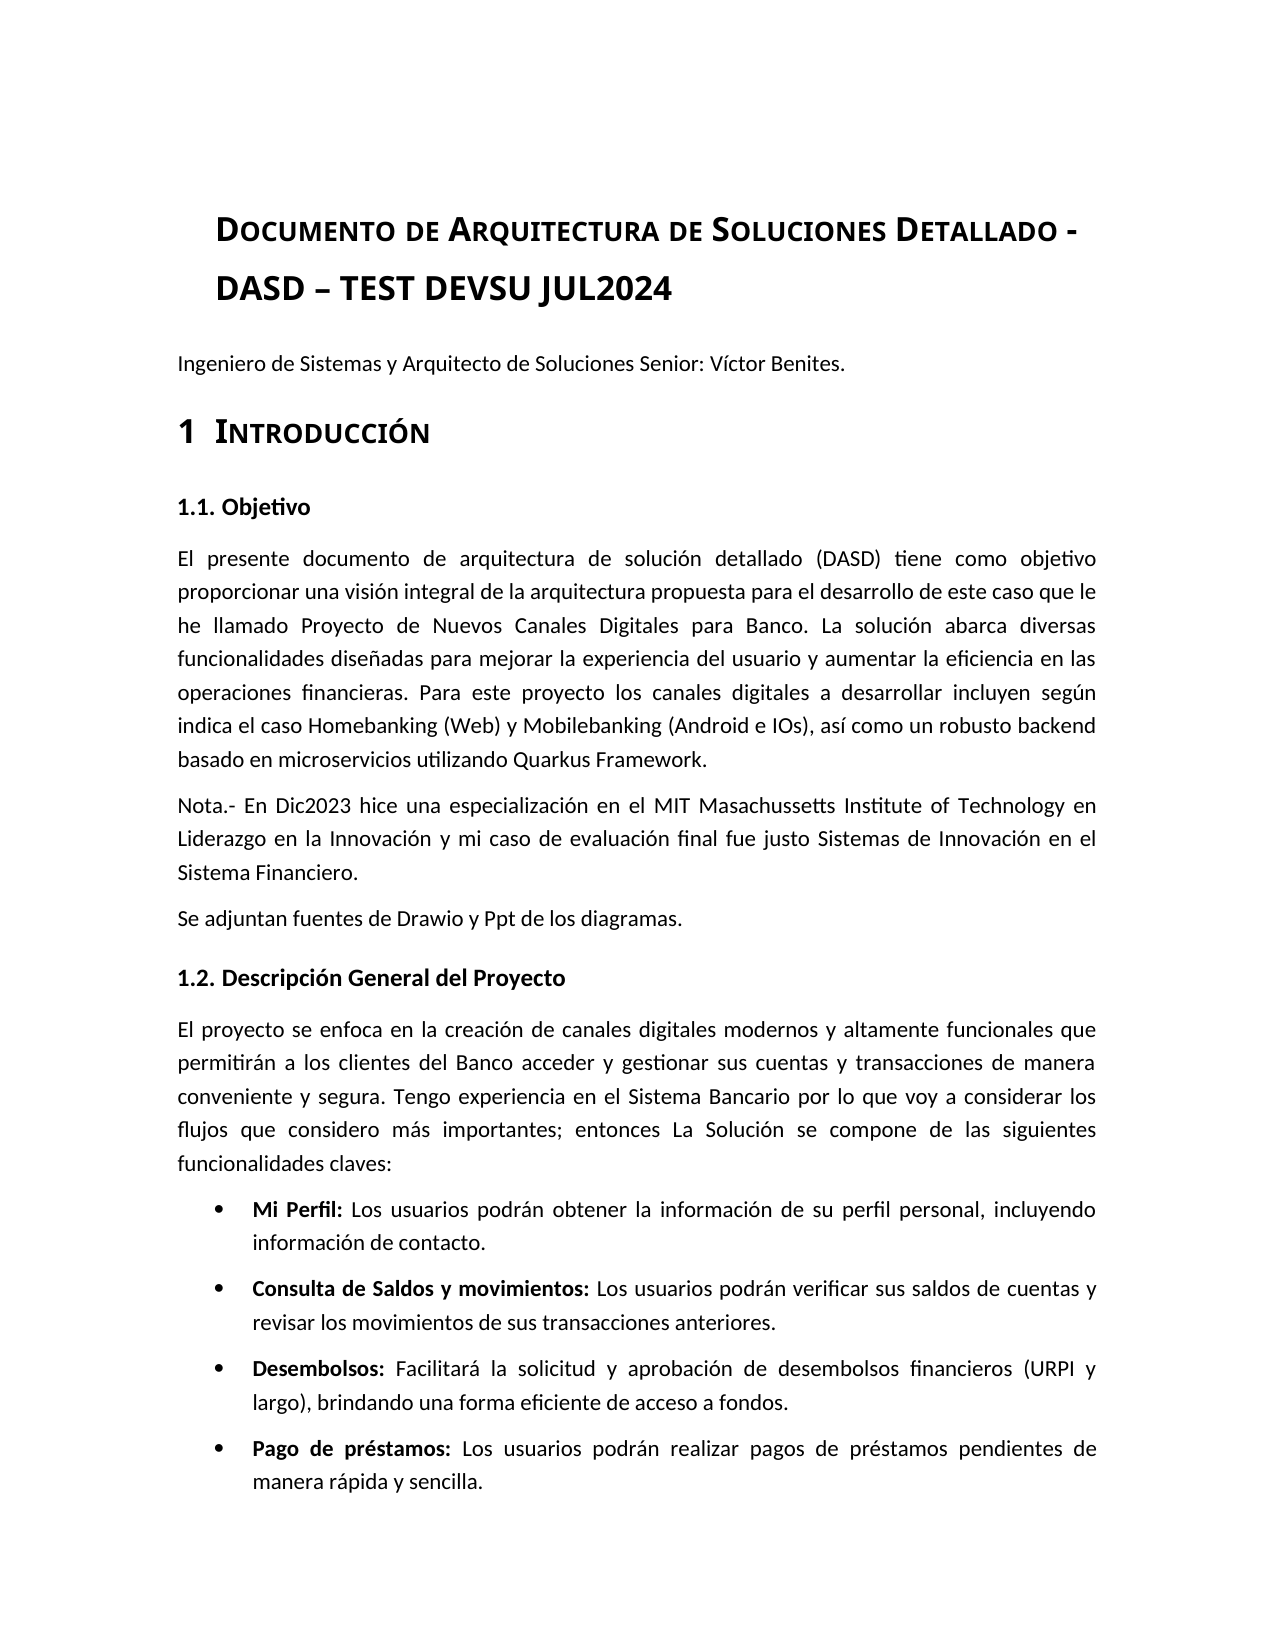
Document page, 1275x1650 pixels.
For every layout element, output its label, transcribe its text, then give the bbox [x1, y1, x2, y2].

list Desembolsos: Facilitará la solicitud y aprobación de desembolsos financieros (URPI y largo), brindando una forma eficiente de acceso a fondos. [215, 1354, 1098, 1416]
list Mi Perfil: Los usuarios podrán obtener la información de su perfil personal, incluyendo información de contacto. [215, 1195, 1098, 1256]
text Se adjuntan fuentes de Drawio y Ppt de los diagramas. [177, 904, 1098, 932]
text El proyecto se enfoca en la creación de canales digitales modernos y altamente funcionales que permitirán a los clientes del Banco acceder y gestionar sus cuentas y transacciones de manera conveniente y segura. Tengo experiencia en el Sistema Bancario por lo que voy a considerar los flujos que considero más importantes; entonces La Solución se compone de las siguientes funcionalidades claves: [177, 1015, 1098, 1177]
text Ingeniero de Sistemas y Arquitecto de Soluciones Senior: Víctor Benites. [177, 349, 1098, 377]
list Consulta de Saldos y movimientos: Los usuarios podrán verificar sus saldos de cuentas y revisar los movimientos de sus transacciones anteriores. [215, 1274, 1098, 1336]
subtitle Objetivo [177, 492, 1098, 522]
subtitle Documento de Arquitectura de Soluciones Detallado - DASD – TEST DEVSU JUL2024 [215, 206, 1098, 311]
text Nota.- En Dic2023 hice una especialización en el MIT Masachussetts Institute of Technology en Liderazgo en la Innovación y mi caso de evaluación final fue justo Sistemas de Innovación en el Sistema Financiero. [177, 791, 1098, 886]
text El presente documento de arquitectura de solución detallado (DASD) tiene como objetivo proporcionar una visión integral de la arquitectura propuesta para el desarrollo de este caso que le he llamado Proyecto de Nuevos Canales Digitales para Banco. La solución abarca diversas funcionalidades diseñadas para mejorar la experiencia del usuario y aumentar la eficiencia en las operaciones financieras. Para este proyecto los canales digitales a desarrollar incluyen según indica el caso Homebanking (Web) y Mobilebanking (Android e IOs), así como un robusto backend basado en microservicios utilizando Quarkus Framework. [177, 544, 1098, 773]
subtitle Introducción [177, 408, 1098, 453]
list Pago de préstamos: Los usuarios podrán realizar pagos de préstamos pendientes de manera rápida y sencilla. [215, 1434, 1098, 1495]
subtitle Descripción General del Proyecto [177, 963, 1098, 993]
